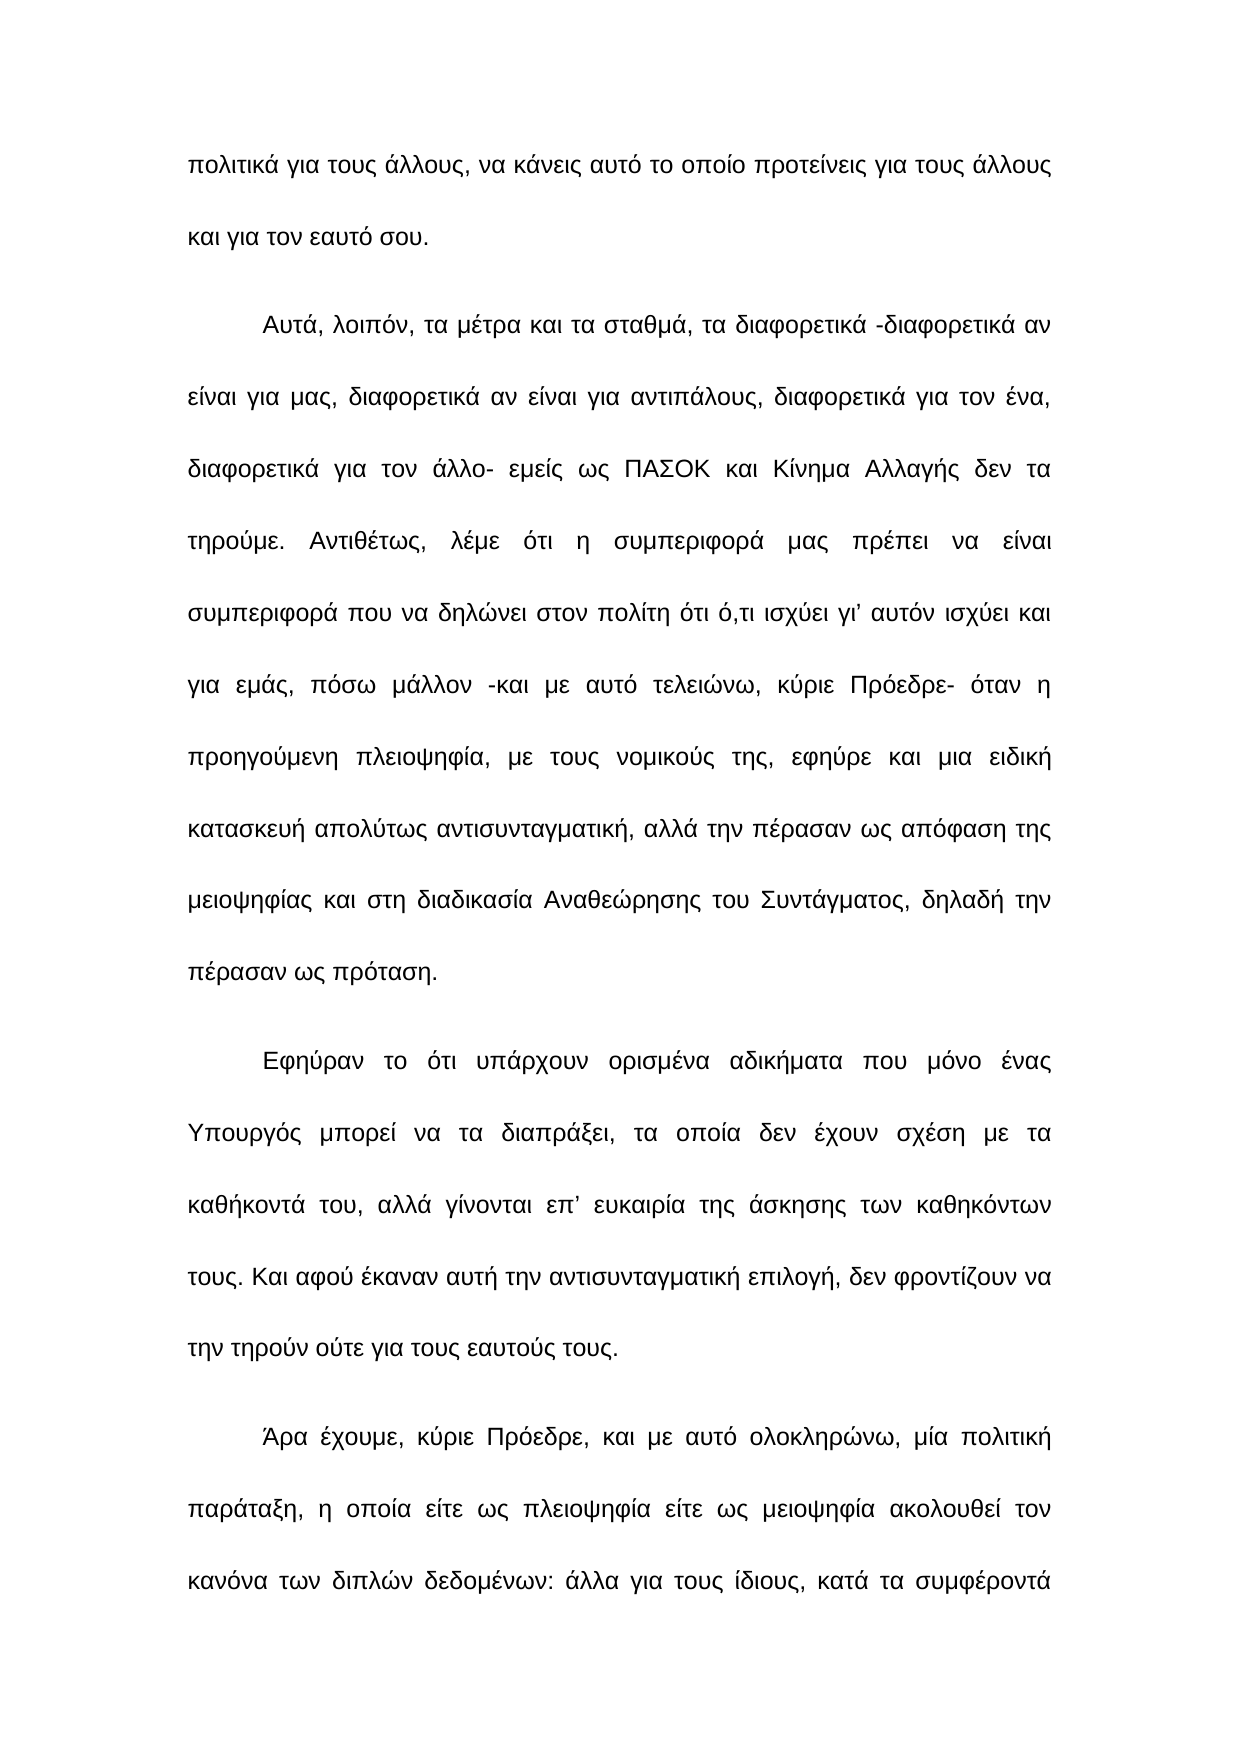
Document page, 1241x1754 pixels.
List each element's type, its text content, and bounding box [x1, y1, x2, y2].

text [187, 1422, 1053, 1594]
text Εφηύραν το ότι υπάρχουν ορισμένα αδικήματα που μόνο ένας Υπουργός μπορεί να τα διαπράξει, τα οποία δεν έχουν σχέση με τα καθήκοντά του, αλλά γίνονται επ’ ευκαιρία της άσκησης των καθηκόντων τους. Και αφού έκαναν αυτή την αντισυνταγματική επιλογή, δεν φροντίζουν να την τηρούν ούτε για τους εαυτούς τους. [187, 1046, 1053, 1362]
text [187, 150, 1053, 251]
text Αυτά, λοιπόν, τα μέτρα και τα σταθμά, τα διαφορετικά -διαφορετικά αν είναι για μας, διαφορετικά αν είναι για αντιπάλους, διαφορετικά για τον ένα, διαφορετικά για τον άλλο- εμείς ως ΠΑΣΟΚ και Κίνημα Αλλαγής δεν τα τηρούμε. Αντιθέτως, λέμε ότι η συμπεριφορά μας πρέπει να είναι συμπεριφορά που να δηλώνει στον πολίτη ότι ό,τι ισχύει γι’ αυτόν ισχύει και για εμάς, πόσω μάλλον -και με αυτό τελειώνω, κύριε Πρόεδρε- όταν η προηγούμενη πλειοψηφία, με τους νομικούς της, εφηύρε και μια ειδική κατασκευή απολύτως αντισυνταγματική, αλλά την πέρασαν ως απόφαση της μειοψηφίας και στη διαδικασία Αναθεώρησης του Συντάγματος, δηλαδή την πέρασαν ως πρόταση. [187, 310, 1053, 986]
